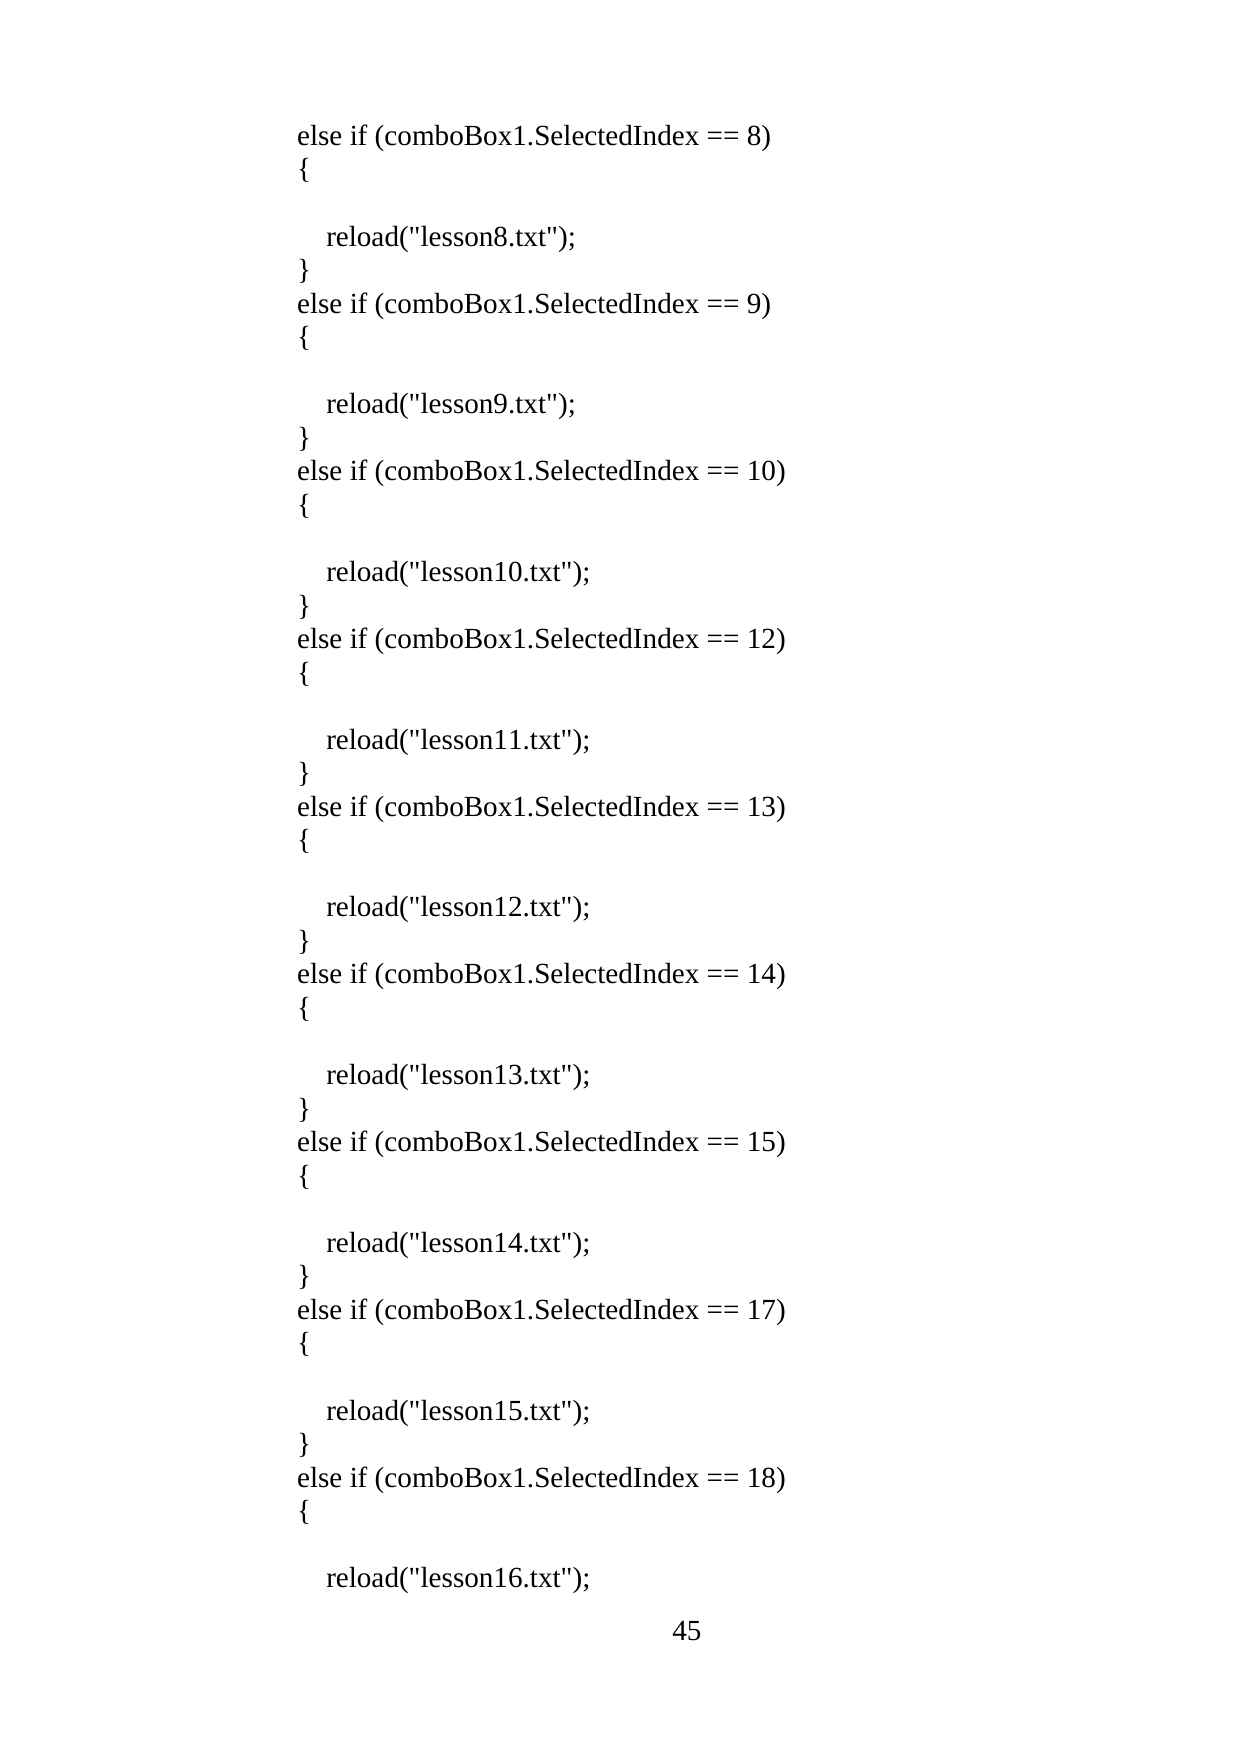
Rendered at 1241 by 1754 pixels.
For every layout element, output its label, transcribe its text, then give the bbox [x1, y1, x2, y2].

text { [136, 1158, 1184, 1191]
text { [136, 319, 1184, 353]
text { [136, 1326, 1184, 1359]
text else if (comboBox1.SelectedIndex == 8) [136, 118, 1184, 152]
text else if (comboBox1.SelectedIndex == 13) [136, 789, 1184, 822]
text { [136, 655, 1184, 688]
text { [136, 1493, 1184, 1527]
text else if (comboBox1.SelectedIndex == 18) [136, 1460, 1184, 1493]
text { [136, 990, 1184, 1024]
text else if (comboBox1.SelectedIndex == 15) [136, 1124, 1184, 1158]
text reload("lesson8.txt"); [136, 219, 1184, 252]
text } [136, 755, 1184, 789]
text } [136, 923, 1184, 957]
text reload("lesson14.txt"); [136, 1225, 1184, 1258]
text reload("lesson16.txt"); [136, 1560, 1184, 1594]
text } [136, 1091, 1184, 1124]
text } [136, 1426, 1184, 1460]
text } [136, 1258, 1184, 1292]
text reload("lesson9.txt"); [136, 386, 1184, 420]
text else if (comboBox1.SelectedIndex == 10) [136, 453, 1184, 487]
text { [136, 487, 1184, 521]
text { [136, 822, 1184, 856]
text else if (comboBox1.SelectedIndex == 17) [136, 1292, 1184, 1326]
text reload("lesson13.txt"); [136, 1057, 1184, 1091]
text } [136, 420, 1184, 453]
text else if (comboBox1.SelectedIndex == 12) [136, 621, 1184, 655]
text else if (comboBox1.SelectedIndex == 9) [136, 286, 1184, 319]
text reload("lesson10.txt"); [136, 554, 1184, 588]
text reload("lesson11.txt"); [136, 722, 1184, 755]
text { [136, 152, 1184, 185]
text } [136, 252, 1184, 286]
text else if (comboBox1.SelectedIndex == 14) [136, 957, 1184, 990]
text reload("lesson15.txt"); [136, 1393, 1184, 1426]
text reload("lesson12.txt"); [136, 889, 1184, 923]
text } [136, 588, 1184, 621]
